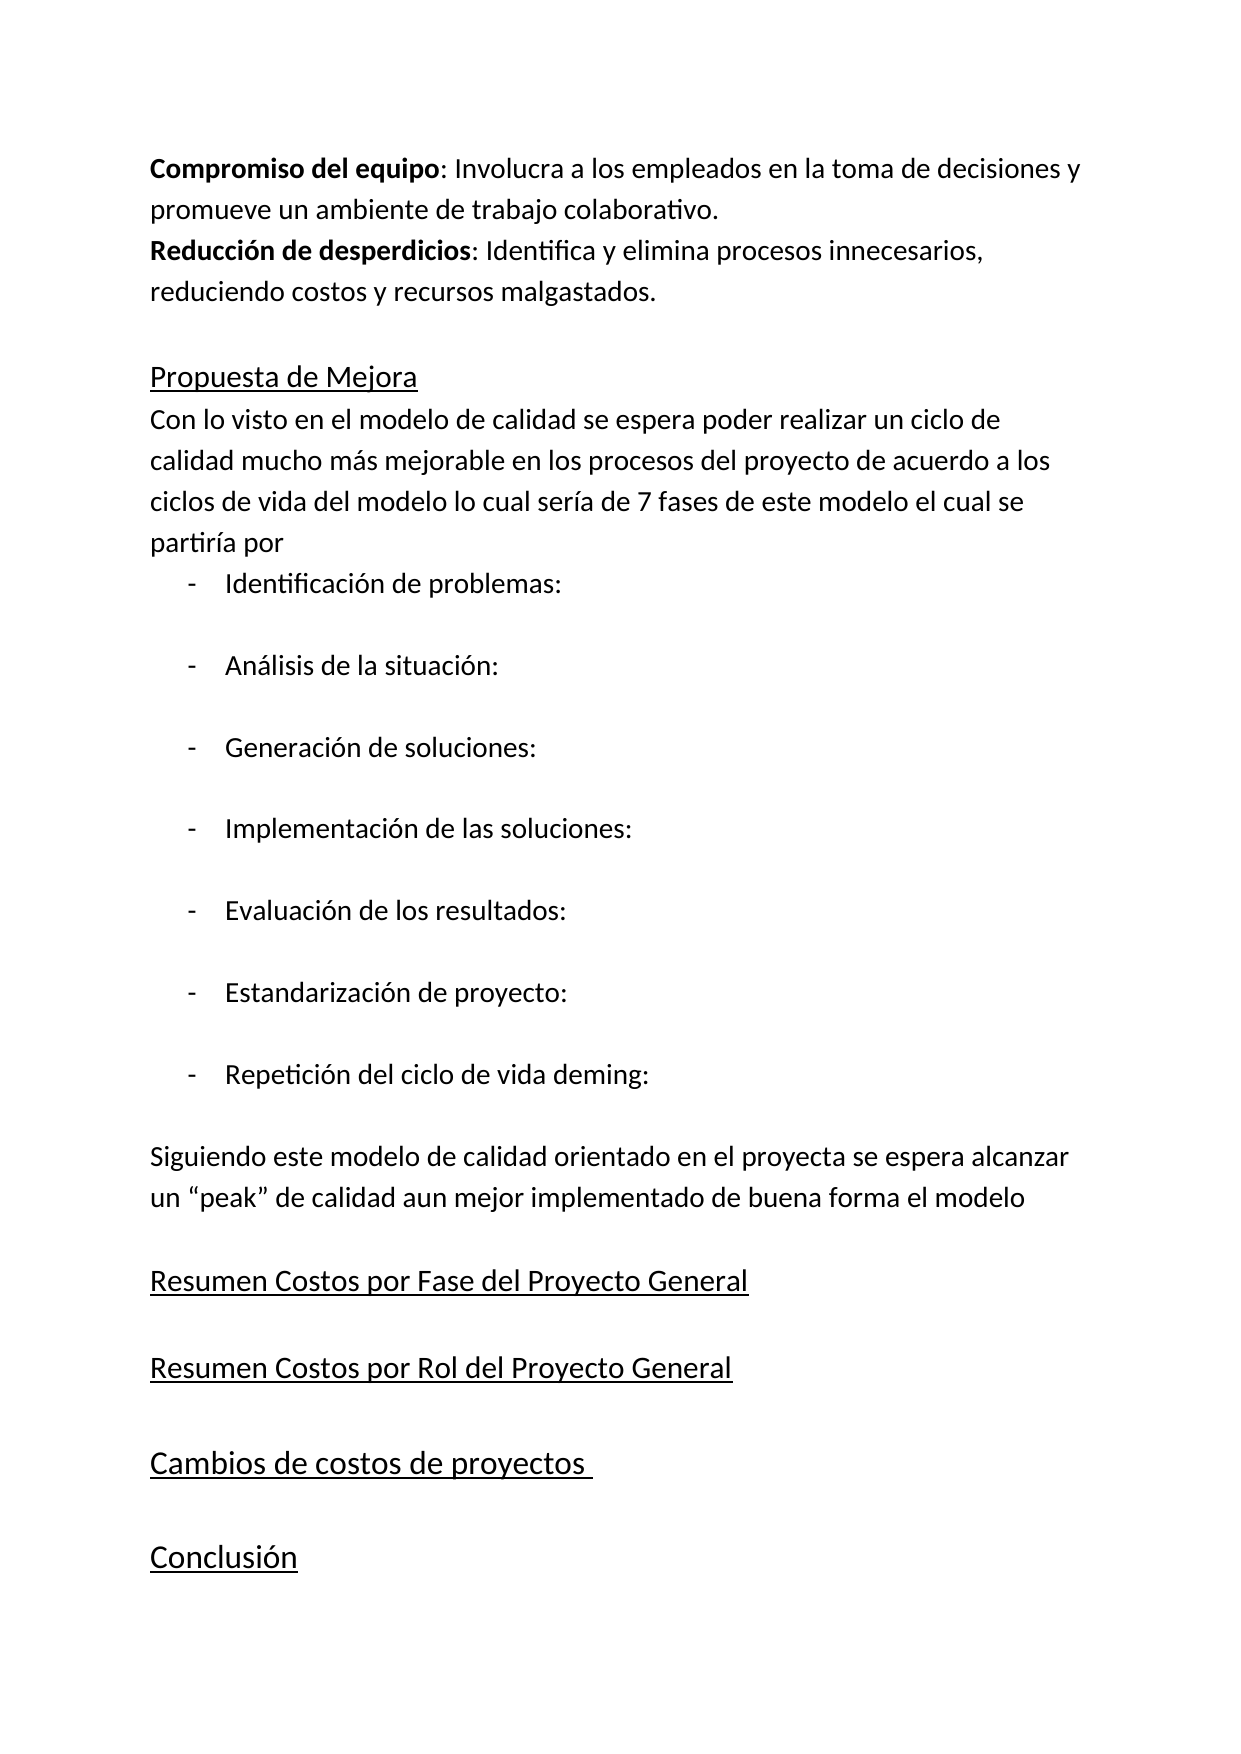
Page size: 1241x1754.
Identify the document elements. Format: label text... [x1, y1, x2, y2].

text Resumen Costos por Fase del Proyecto General [150, 1261, 1090, 1299]
text Compromiso del equipo: Involucra a los empleados en la toma de decisiones y promueve un ambiente de trabajo colaborativo. [150, 150, 1090, 227]
list Implementación de las soluciones: [187, 811, 1090, 846]
text Reducción de desperdicios: Identifica y elimina procesos innecesarios, reduciendo costos y recursos malgastados. [150, 232, 1090, 308]
text Con lo visto en el modelo de calidad se espera poder realizar un ciclo de calidad mucho más mejorable en los procesos del proyecto de acuerdo a los ciclos de vida del modelo lo cual sería de 7 fases de este modelo el cual se partiría por [150, 401, 1090, 560]
list Estandarización de proyecto: [187, 974, 1090, 1010]
text Cambios de costos de proyectos [150, 1442, 1090, 1483]
list Análisis de la situación: [187, 647, 1090, 682]
text Siguiendo este modelo de calidad orientado en el proyecta se espera alcanzar un “peak” de calidad aun mejor implementado de buena forma el modelo [150, 1138, 1090, 1215]
list Repetición del ciclo de vida deming: [187, 1056, 1090, 1092]
list Identificación de problemas: [187, 565, 1090, 601]
text Conclusión [150, 1536, 1090, 1577]
list Evaluación de los resultados: [187, 892, 1090, 928]
list Generación de soluciones: [187, 729, 1090, 764]
text Resumen Costos por Rol del Proyecto General [150, 1348, 1090, 1387]
text Propuesta de Mejora [150, 357, 1090, 396]
